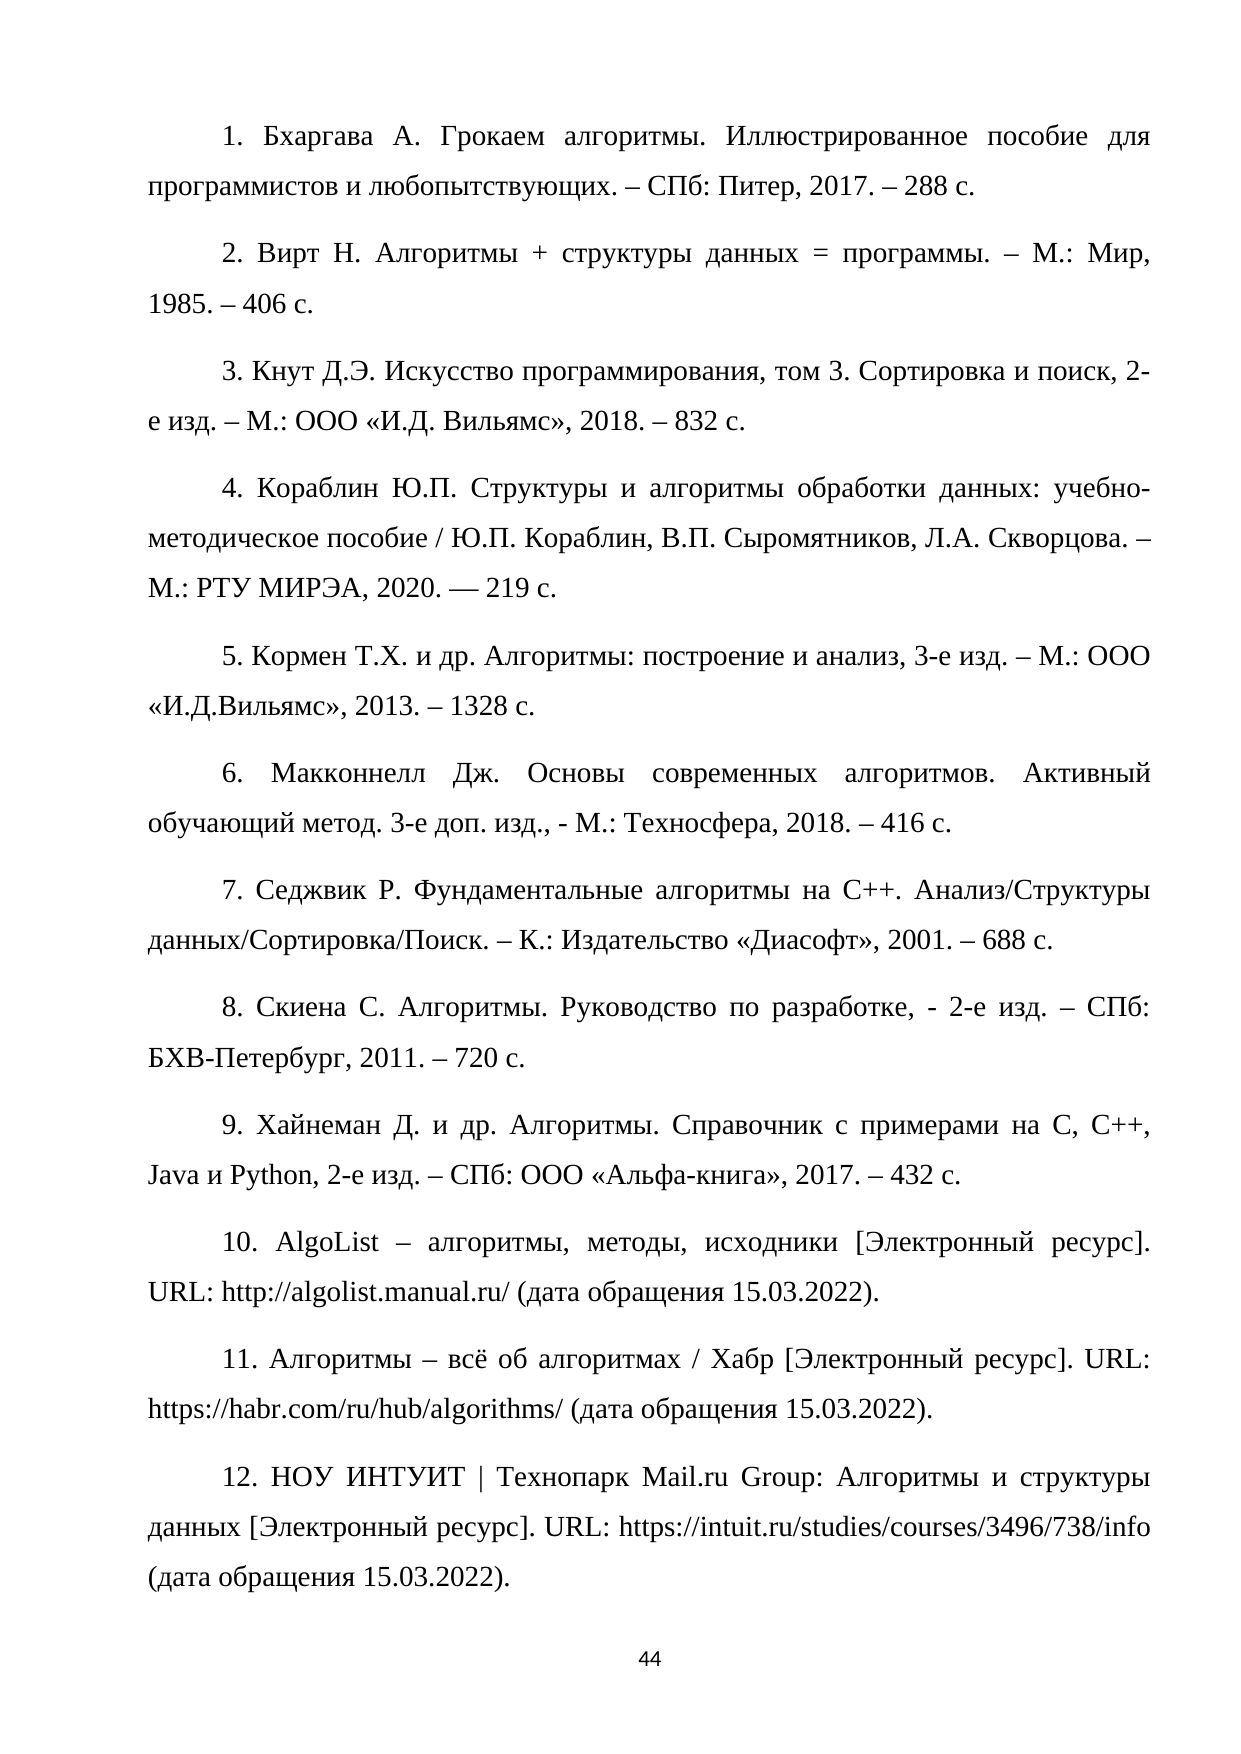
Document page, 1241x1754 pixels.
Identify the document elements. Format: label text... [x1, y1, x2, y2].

text 9. Хайнеман Д. и др. Алгоритмы. Справочник с примерами на C, C++, Java и Python, 2-е изд. – СПб: ООО «Альфа-книга», 2017. – 432 с. [148, 1107, 1152, 1191]
text 4. Кораблин Ю.П. Структуры и алгоритмы обработки данных: учебно-методическое пособие / Ю.П. Кораблин, В.П. Сыромятников, Л.А. Скворцова. – М.: РТУ МИРЭА, 2020. — 219 с. [148, 470, 1152, 604]
text 6. Макконнелл Дж. Основы современных алгоритмов. Активный обучающий метод. 3-е доп. изд., - М.: Техносфера, 2018. – 416 с. [148, 755, 1152, 839]
text 5. Кормен Т.Х. и др. Алгоритмы: построение и анализ, 3-е изд. – М.: ООО «И.Д.Вильямс», 2013. – 1328 с. [148, 638, 1152, 721]
text 11. Алгоритмы – всё об алгоритмах / Хабр [Электронный ресурс]. URL: https://habr.com/ru/hub/algorithms/ (дата обращения 15.03.2022). [148, 1341, 1152, 1425]
text 12. НОУ ИНТУИТ | Технопарк Mail.ru Group: Алгоритмы и структуры данных [Электронный ресурс]. URL: https://intuit.ru/studies/courses/3496/738/info (дата обращения 15.03.2022). [148, 1459, 1152, 1593]
text 10. AlgoList – алгоритмы, методы, исходники [Электронный ресурс]. URL: http://algolist.manual.ru/ (дата обращения 15.03.2022). [148, 1224, 1152, 1308]
text 2. Вирт Н. Алгоритмы + структуры данных = программы. – М.: Мир, 1985. – 406 с. [148, 235, 1152, 319]
text 1. Бхаргава А. Грокаем алгоритмы. Иллюстрированное пособие для программистов и любопытствующих. – СПб: Питер, 2017. – 288 с. [148, 118, 1152, 202]
text 8. Скиена С. Алгоритмы. Руководство по разработке, - 2-е изд. – СПб: БХВ-Петербург, 2011. – 720 с. [148, 989, 1152, 1073]
text 7. Седжвик Р. Фундаментальные алгоритмы на C++. Анализ/Структуры данных/Сортировка/Поиск. – К.: Издательство «Диасофт», 2001. – 688 с. [148, 872, 1152, 956]
text 3. Кнут Д.Э. Искусство программирования, том 3. Сортировка и поиск, 2-е изд. – М.: ООО «И.Д. Вильямс», 2018. – 832 с. [148, 353, 1152, 437]
